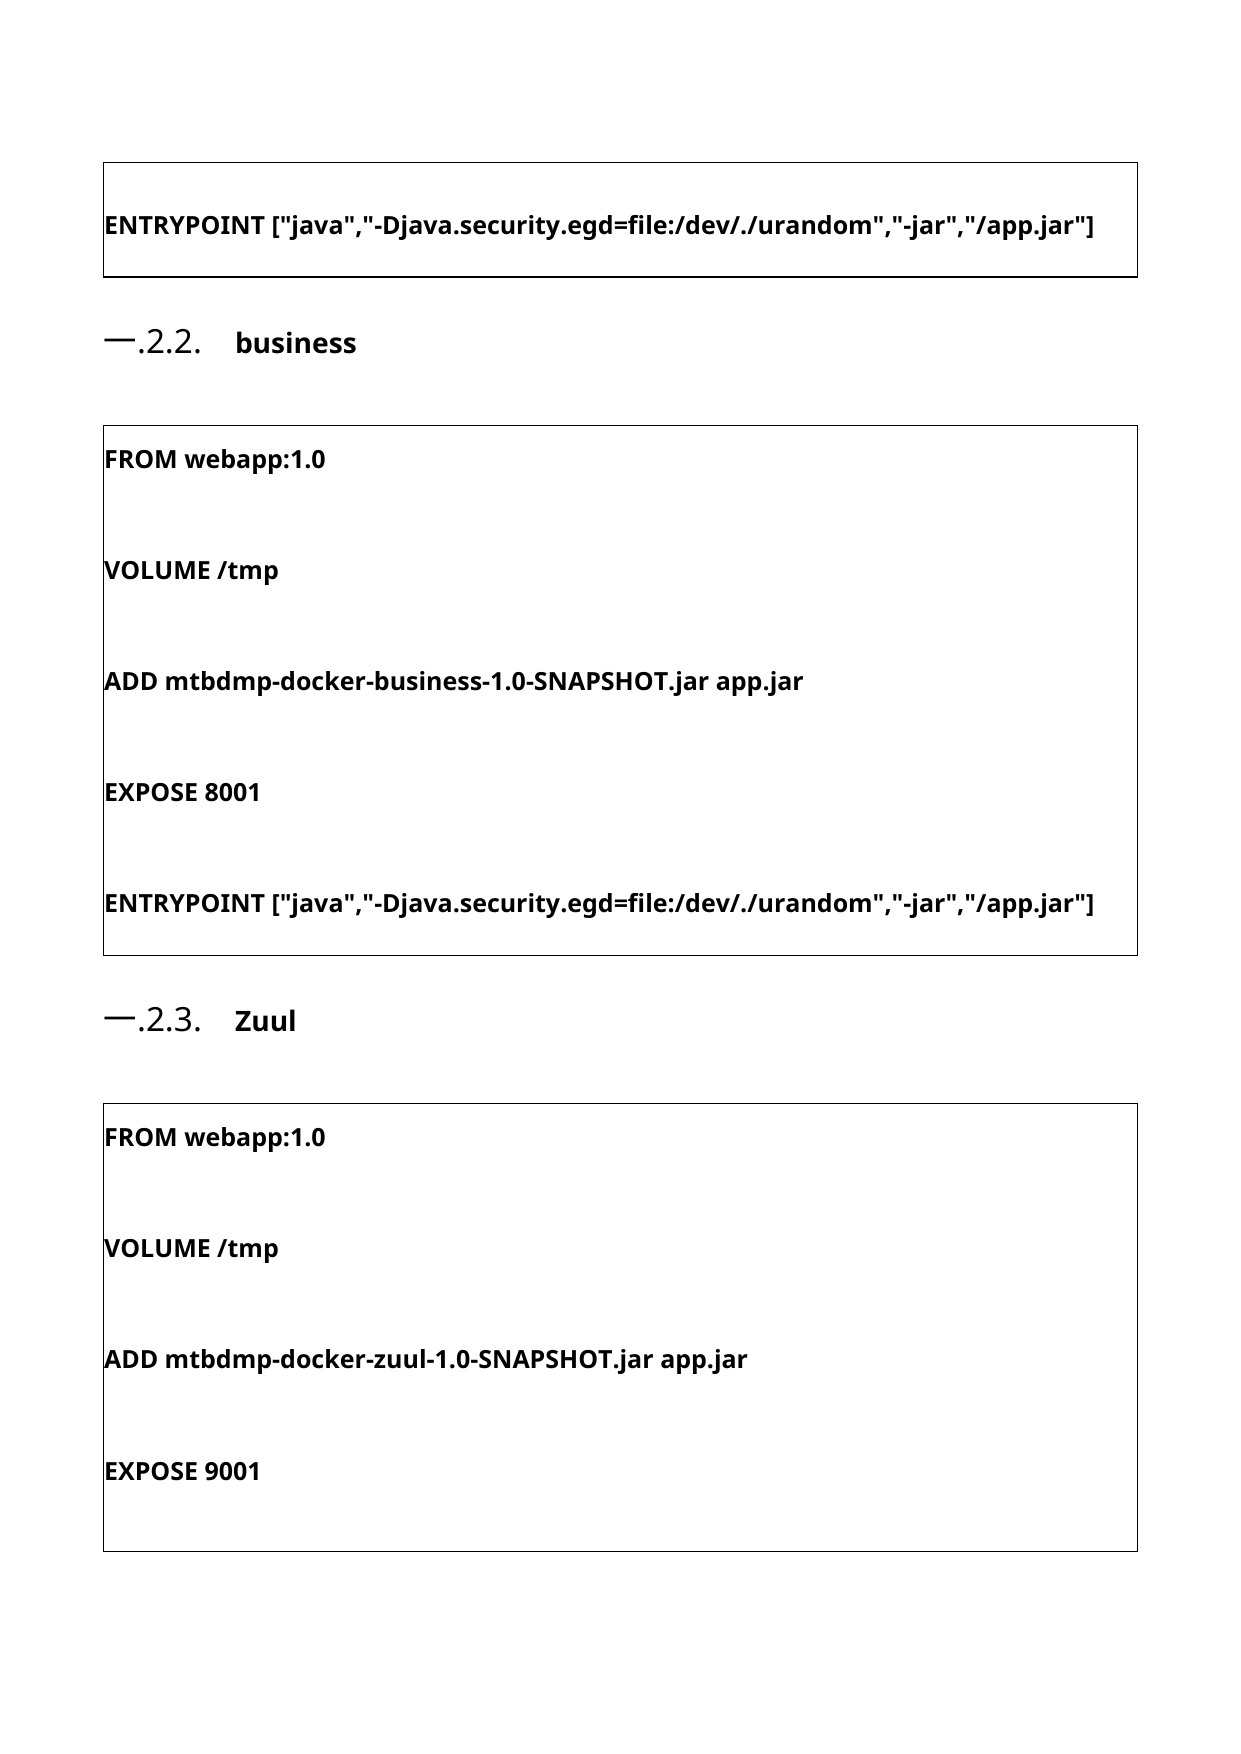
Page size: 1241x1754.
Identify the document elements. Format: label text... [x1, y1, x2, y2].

table_header FROM webapp:1.0 VOLUME /tmp ADD mtbdmp-docker-business-1.0-SNAPSHOT.jar app.jar EXPOSE 8001 ENTRYPOINT ["java","-Djava.security.egd=file:/dev/./urandom","-jar","/app.jar"] [104, 426, 1137, 955]
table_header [104, 163, 1137, 276]
subtitle business [103, 307, 1137, 372]
subtitle Zuul [103, 985, 1137, 1050]
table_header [104, 1104, 1137, 1551]
